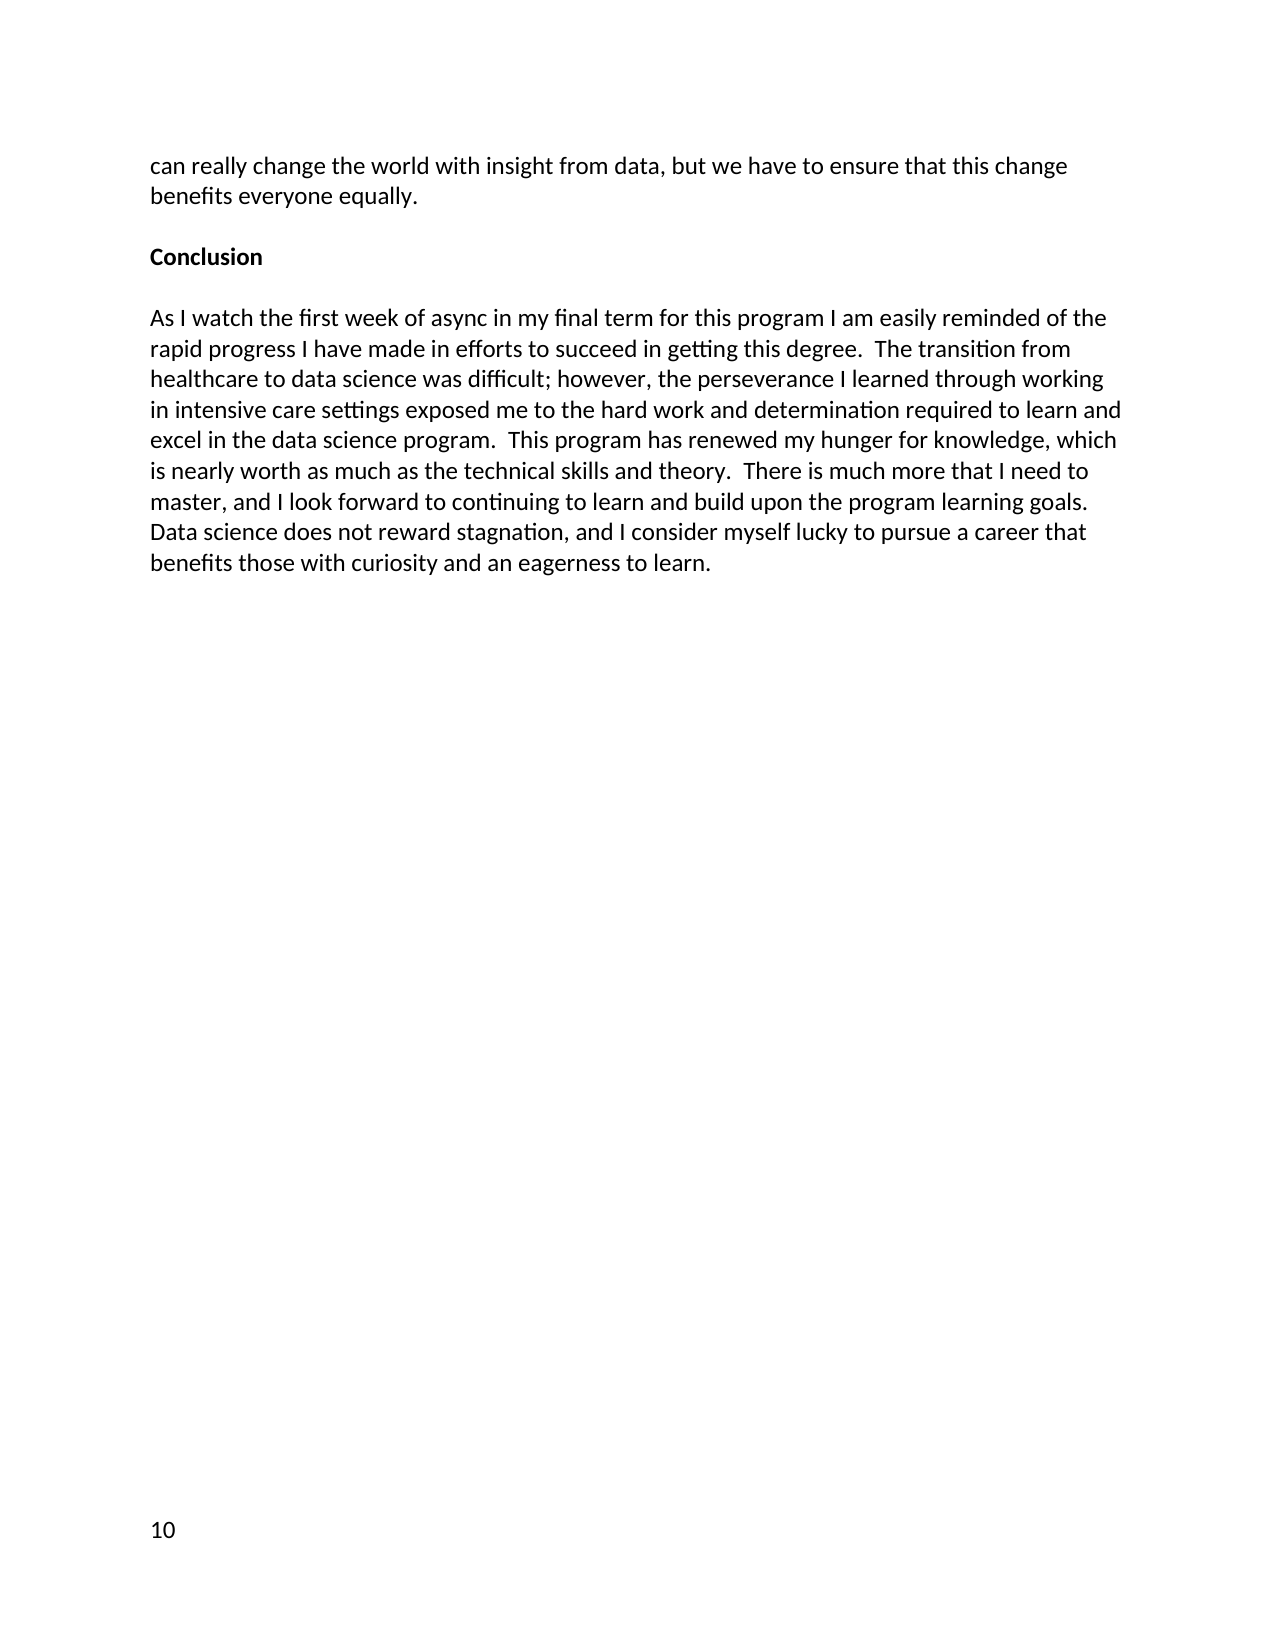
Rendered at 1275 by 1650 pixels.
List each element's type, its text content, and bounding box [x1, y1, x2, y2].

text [150, 150, 1125, 211]
text As I watch the first week of async in my final term for this program I am easily reminded of the rapid progress I have made in efforts to succeed in getting this degree. The transition from healthcare to data science was difficult; however, the perseverance I learned through working in intensive care settings exposed me to the hard work and determination required to learn and excel in the data science program. This program has renewed my hunger for knowledge, which is nearly worth as much as the technical skills and theory. There is much more that I need to master, and I look forward to continuing to learn and build upon the program learning goals. Data science does not reward stagnation, and I consider myself lucky to pursue a career that benefits those with curiosity and an eagerness to learn. [150, 303, 1125, 577]
text Conclusion [150, 242, 1125, 272]
